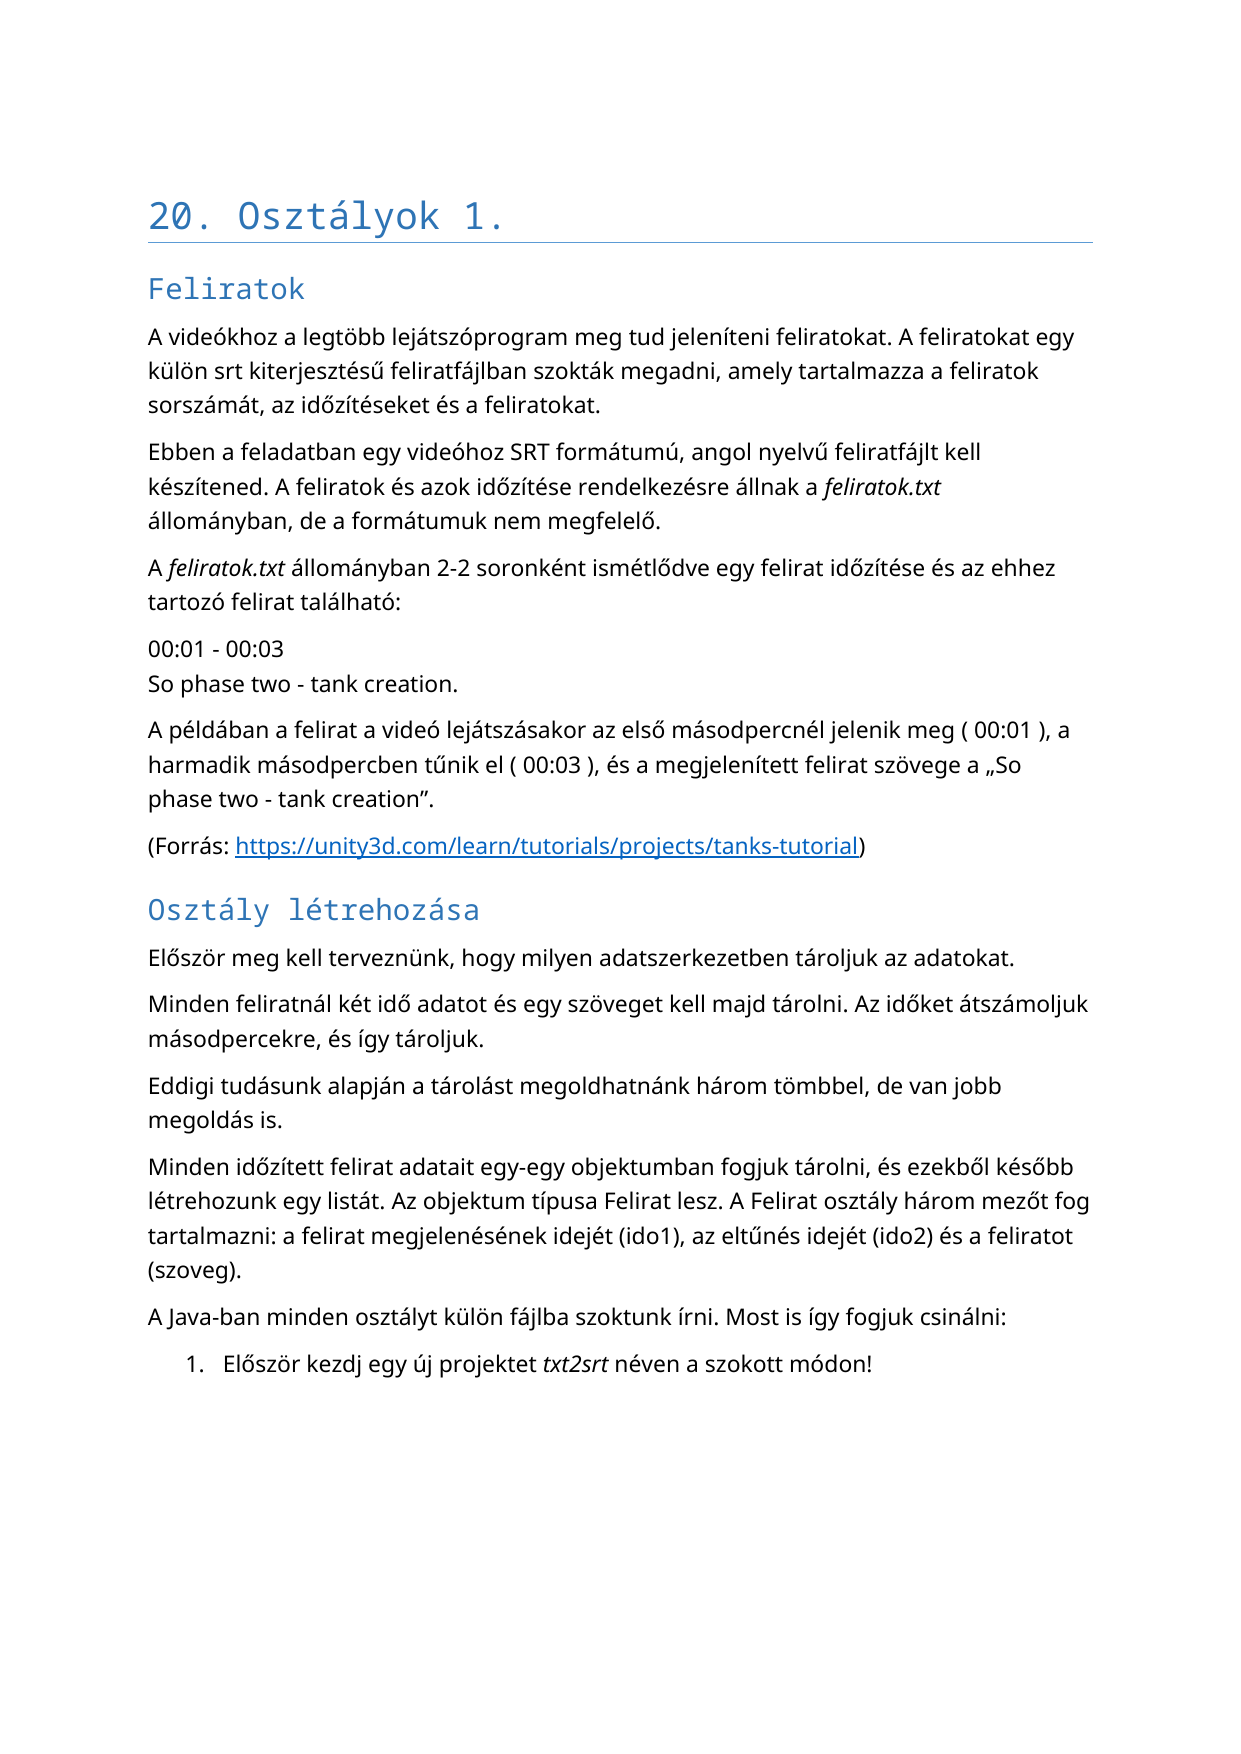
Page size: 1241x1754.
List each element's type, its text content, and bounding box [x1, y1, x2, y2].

text 00:01 - 00:03 So phase two - tank creation. [148, 633, 1093, 699]
text Minden feliratnál két idő adatot és egy szöveget kell majd tárolni. Az időket átszámoljuk másodpercekre, és így tároljuk. [148, 988, 1093, 1054]
text (Forrás: https://unity3d.com/learn/tutorials/projects/tanks-tutorial) [148, 830, 1093, 861]
text A feliratok.txt állományban 2-2 soronként ismétlődve egy felirat időzítése és az ehhez tartozó felirat található: [148, 552, 1093, 617]
list Először kezdj egy új projektet txt2srt néven a szokott módon! [185, 1348, 1093, 1379]
text Először meg kell terveznünk, hogy milyen adatszerkezetben tároljuk az adatokat. [148, 942, 1093, 973]
text A videókhoz a legtöbb lejátszóprogram meg tud jeleníteni feliratokat. A feliratokat egy külön srt kiterjesztésű feliratfájlban szokták megadni, amely tartalmazza a feliratok sorszámát, az időzítéseket és a feliratokat. [148, 321, 1093, 421]
text A példában a felirat a videó lejátszásakor az első másodpercnél jelenik meg ( 00:01 ), a harmadik másodpercben tűnik el ( 00:03 ), és a megjelenített felirat szövege a „So phase two - tank creation”. [148, 714, 1093, 814]
text A Java-ban minden osztályt külön fájlba szoktunk írni. Most is így fogjuk csinálni: [148, 1301, 1093, 1332]
subtitle Feliratok [148, 268, 1093, 308]
subtitle Osztály létrehozása [148, 889, 1093, 929]
subtitle 20. Osztályok 1. [148, 189, 1093, 242]
text Minden időzített felirat adatait egy-egy objektumban fogjuk tárolni, és ezekből később létrehozunk egy listát. Az objektum típusa Felirat lesz. A Felirat osztály három mezőt fog tartalmazni: a felirat megjelenésének idejét (ido1), az eltűnés idejét (ido2) és a feliratot (szoveg). [148, 1151, 1093, 1285]
text Eddigi tudásunk alapján a tárolást megoldhatnánk három tömbbel, de van jobb megoldás is. [148, 1070, 1093, 1135]
text Ebben a feladatban egy videóhoz SRT formátumú, angol nyelvű feliratfájlt kell készítened. A feliratok és azok időzítése rendelkezésre állnak a feliratok.txt állományban, de a formátumuk nem megfelelő. [148, 436, 1093, 536]
